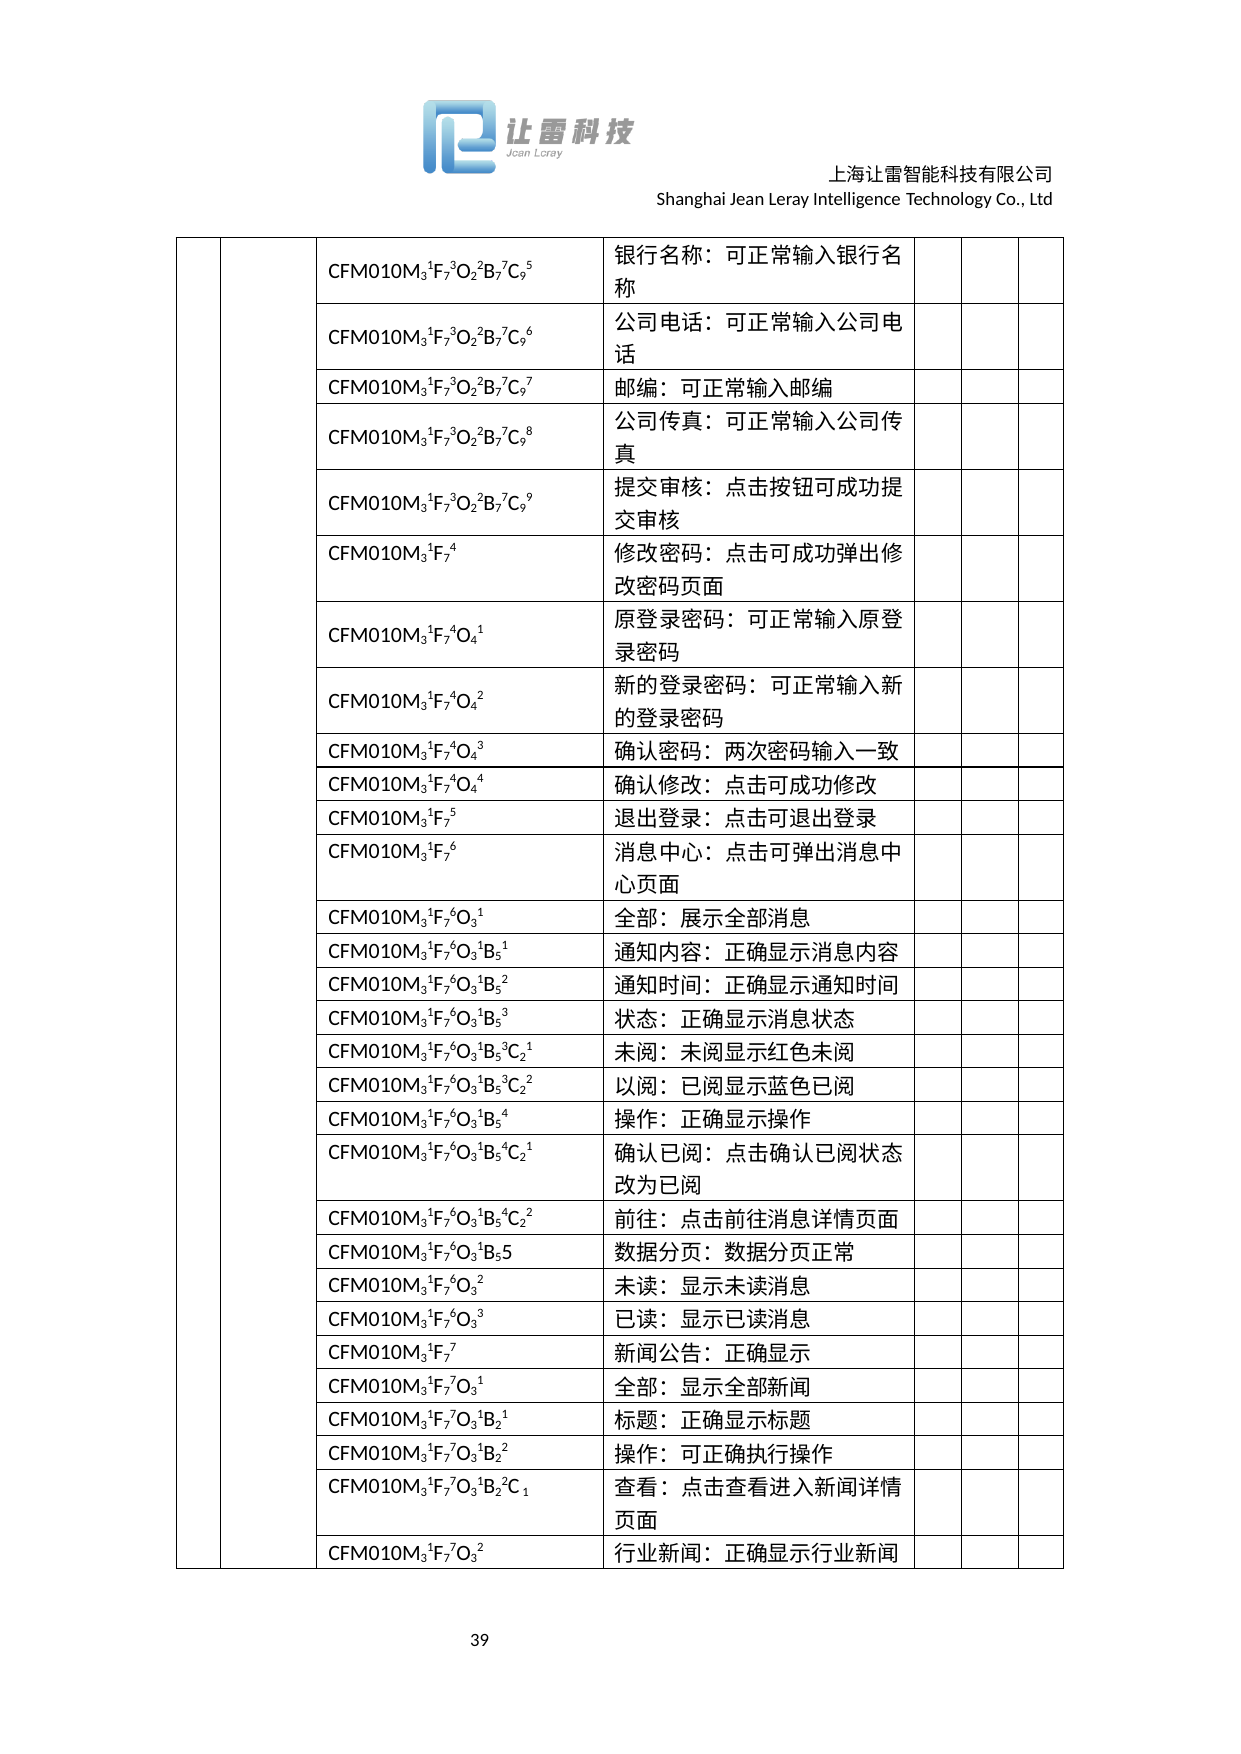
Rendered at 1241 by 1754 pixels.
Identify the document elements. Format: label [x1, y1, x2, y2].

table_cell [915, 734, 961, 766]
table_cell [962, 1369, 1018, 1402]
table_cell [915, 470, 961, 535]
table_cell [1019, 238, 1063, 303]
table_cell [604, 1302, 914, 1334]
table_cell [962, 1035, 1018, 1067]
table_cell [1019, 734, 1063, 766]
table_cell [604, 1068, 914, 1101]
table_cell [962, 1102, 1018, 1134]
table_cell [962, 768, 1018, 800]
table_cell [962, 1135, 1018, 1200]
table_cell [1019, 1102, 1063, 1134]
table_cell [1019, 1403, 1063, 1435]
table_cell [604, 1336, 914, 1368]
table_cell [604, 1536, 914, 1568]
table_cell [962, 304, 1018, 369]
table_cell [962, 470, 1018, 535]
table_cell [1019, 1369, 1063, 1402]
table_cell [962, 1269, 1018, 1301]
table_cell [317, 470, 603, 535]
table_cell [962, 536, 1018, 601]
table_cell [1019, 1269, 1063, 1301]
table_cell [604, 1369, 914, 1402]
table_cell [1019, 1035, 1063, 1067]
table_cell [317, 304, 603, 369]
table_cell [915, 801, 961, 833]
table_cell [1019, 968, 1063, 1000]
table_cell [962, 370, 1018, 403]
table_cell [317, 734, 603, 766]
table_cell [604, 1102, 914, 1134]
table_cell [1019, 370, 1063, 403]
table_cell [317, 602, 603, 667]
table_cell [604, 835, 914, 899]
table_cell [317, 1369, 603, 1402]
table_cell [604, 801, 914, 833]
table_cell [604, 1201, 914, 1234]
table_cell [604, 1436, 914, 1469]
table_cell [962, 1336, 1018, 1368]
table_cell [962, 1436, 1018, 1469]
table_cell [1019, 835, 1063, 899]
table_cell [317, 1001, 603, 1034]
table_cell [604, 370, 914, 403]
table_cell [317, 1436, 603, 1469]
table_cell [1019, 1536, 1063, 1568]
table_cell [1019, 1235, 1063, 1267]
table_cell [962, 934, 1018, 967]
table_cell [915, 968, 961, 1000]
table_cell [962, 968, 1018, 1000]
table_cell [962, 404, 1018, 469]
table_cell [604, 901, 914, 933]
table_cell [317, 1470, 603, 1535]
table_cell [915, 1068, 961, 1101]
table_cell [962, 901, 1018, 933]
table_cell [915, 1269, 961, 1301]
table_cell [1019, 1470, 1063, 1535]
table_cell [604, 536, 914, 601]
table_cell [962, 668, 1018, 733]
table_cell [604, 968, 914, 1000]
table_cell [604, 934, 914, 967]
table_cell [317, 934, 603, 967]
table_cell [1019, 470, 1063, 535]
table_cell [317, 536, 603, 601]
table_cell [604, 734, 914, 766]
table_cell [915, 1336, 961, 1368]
picture [414, 90, 646, 182]
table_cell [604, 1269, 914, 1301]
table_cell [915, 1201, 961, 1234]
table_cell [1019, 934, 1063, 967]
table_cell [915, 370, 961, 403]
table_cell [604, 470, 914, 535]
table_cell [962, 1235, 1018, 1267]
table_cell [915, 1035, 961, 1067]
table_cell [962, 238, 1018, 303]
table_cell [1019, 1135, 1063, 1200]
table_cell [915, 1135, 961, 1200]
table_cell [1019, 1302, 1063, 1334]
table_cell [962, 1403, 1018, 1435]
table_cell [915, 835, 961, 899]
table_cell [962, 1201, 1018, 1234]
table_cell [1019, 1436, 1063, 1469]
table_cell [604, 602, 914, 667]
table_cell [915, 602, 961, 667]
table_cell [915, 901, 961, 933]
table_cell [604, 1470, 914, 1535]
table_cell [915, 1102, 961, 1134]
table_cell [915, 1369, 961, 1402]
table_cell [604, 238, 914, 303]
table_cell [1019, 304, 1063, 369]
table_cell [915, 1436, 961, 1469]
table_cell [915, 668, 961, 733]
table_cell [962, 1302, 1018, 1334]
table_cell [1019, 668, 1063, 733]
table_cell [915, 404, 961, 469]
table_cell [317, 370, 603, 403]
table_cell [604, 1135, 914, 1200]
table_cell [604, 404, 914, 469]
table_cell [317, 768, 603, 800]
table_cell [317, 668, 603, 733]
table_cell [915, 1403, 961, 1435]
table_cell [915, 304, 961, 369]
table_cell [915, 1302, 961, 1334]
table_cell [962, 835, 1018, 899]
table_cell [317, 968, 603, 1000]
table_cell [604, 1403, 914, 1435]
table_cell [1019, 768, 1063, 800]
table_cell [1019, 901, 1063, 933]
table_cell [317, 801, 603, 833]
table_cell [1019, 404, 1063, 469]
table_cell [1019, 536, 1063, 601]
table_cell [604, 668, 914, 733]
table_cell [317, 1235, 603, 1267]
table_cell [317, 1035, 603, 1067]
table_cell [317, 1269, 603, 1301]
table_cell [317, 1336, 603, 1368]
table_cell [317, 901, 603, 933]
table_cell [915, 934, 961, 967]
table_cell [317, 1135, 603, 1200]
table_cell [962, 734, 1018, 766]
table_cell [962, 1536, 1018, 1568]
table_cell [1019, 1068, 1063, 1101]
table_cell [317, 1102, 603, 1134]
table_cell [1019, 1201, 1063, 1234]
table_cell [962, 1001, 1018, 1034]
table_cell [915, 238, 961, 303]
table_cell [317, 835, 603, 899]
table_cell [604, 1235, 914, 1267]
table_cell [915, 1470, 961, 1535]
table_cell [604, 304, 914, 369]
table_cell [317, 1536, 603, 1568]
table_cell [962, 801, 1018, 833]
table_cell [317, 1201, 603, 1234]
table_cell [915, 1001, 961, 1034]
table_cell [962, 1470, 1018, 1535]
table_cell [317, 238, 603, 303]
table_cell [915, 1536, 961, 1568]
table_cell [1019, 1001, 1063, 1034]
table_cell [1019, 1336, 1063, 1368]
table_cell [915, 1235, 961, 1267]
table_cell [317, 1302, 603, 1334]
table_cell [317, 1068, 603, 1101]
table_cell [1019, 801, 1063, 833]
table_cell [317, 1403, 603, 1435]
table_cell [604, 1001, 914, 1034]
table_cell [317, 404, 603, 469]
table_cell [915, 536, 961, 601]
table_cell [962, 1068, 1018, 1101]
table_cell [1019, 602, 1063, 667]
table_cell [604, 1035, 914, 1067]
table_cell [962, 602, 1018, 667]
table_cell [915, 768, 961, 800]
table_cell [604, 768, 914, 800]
